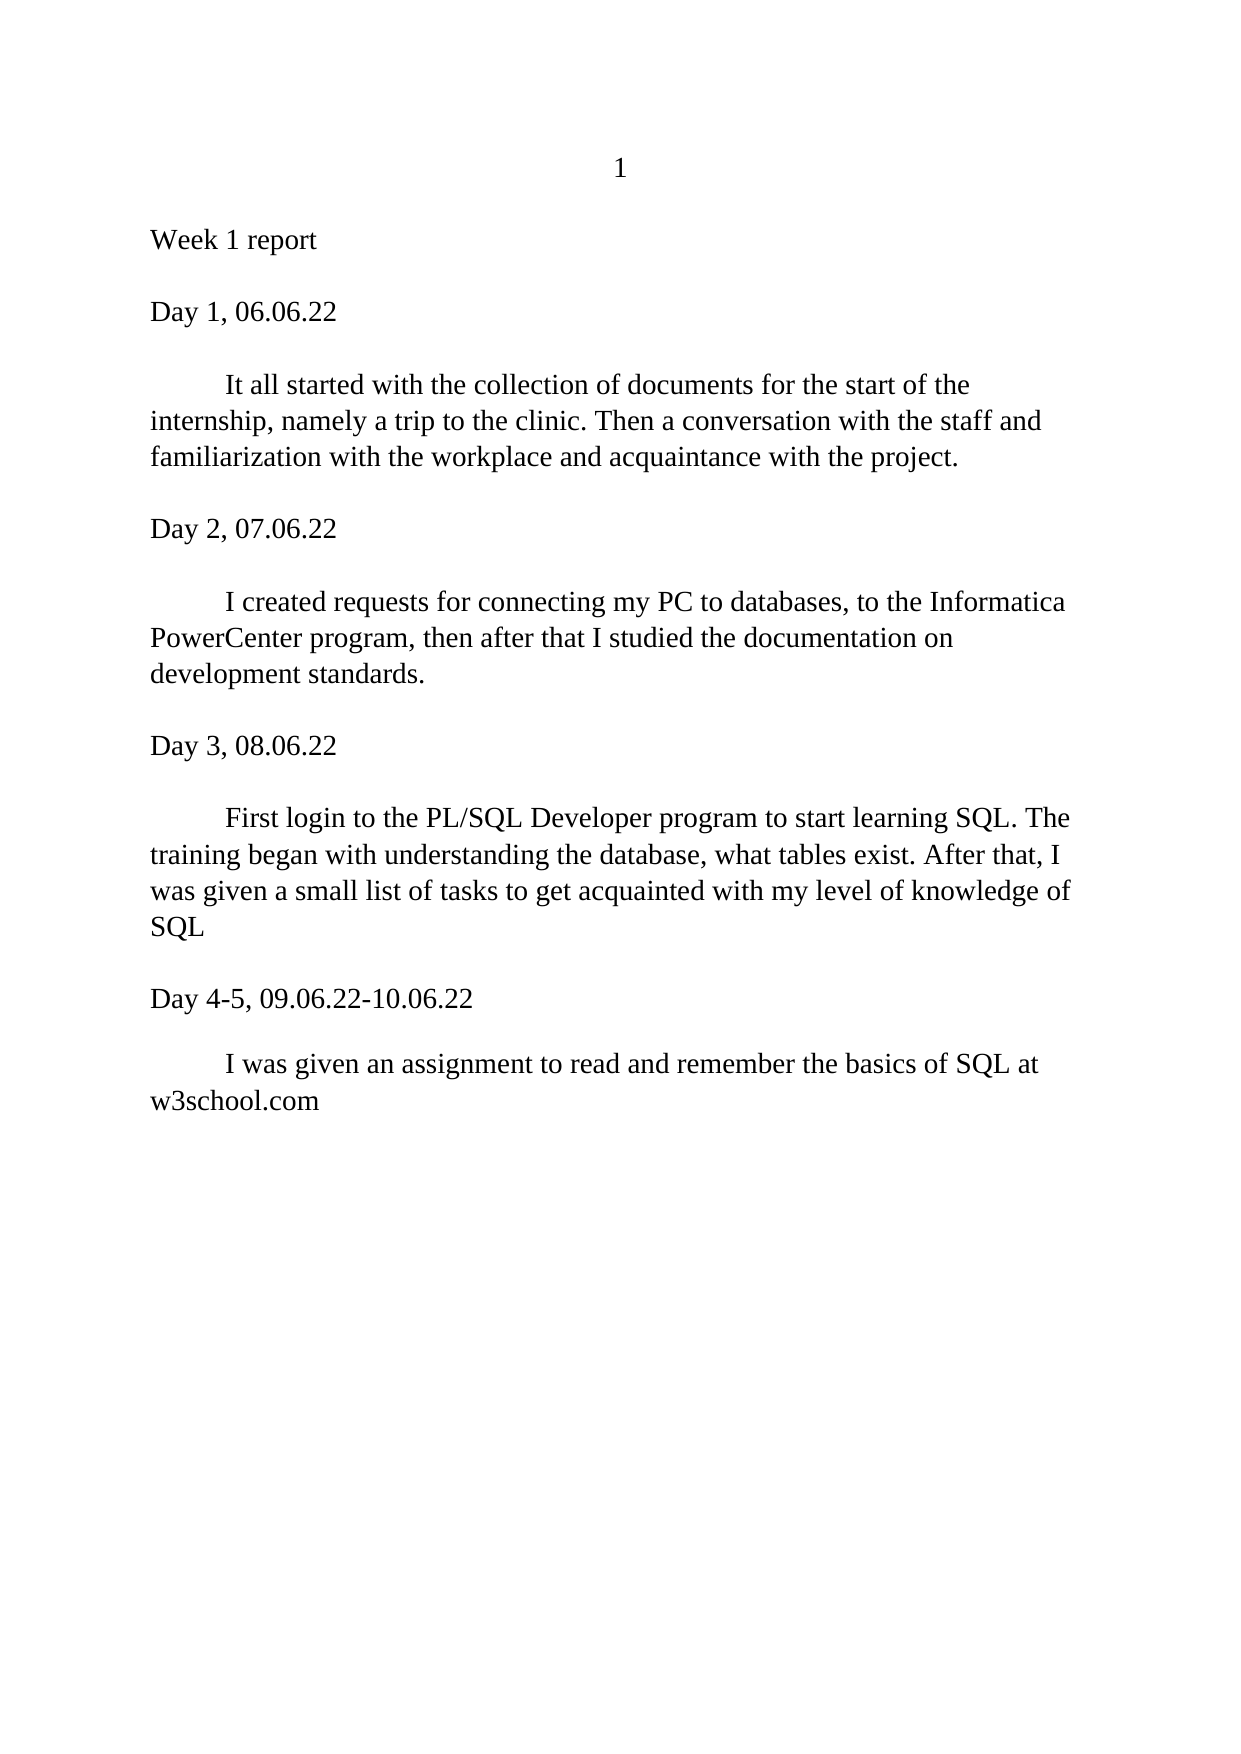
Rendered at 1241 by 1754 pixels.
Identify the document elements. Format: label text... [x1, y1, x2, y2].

text Day 1, 06.06.22 [150, 294, 1090, 328]
text I was given an assignment to read and remember the basics of SQL at w3school.com [150, 1046, 1090, 1116]
text Day 2, 07.06.22 [150, 511, 1090, 545]
text It all started with the collection of documents for the start of the internship, namely a trip to the clinic. Then a conversation with the staff and familiarization with the workplace and acquaintance with the project. [150, 367, 1090, 473]
text 1 [150, 150, 1090, 183]
text Week 1 report [150, 222, 1090, 256]
text I created requests for connecting my PC to databases, to the Informatica PowerCenter program, then after that I studied the documentation on development standards. [150, 584, 1090, 689]
text First login to the PL/SQL Developer program to start learning SQL. The training began with understanding the database, what tables exist. After that, I was given a small list of tasks to get acquainted with my level of knowledge of SQL [150, 801, 1090, 943]
text Day 3, 08.06.22 [150, 728, 1090, 762]
text Day 4-5, 09.06.22-10.06.22 [150, 981, 1090, 1015]
